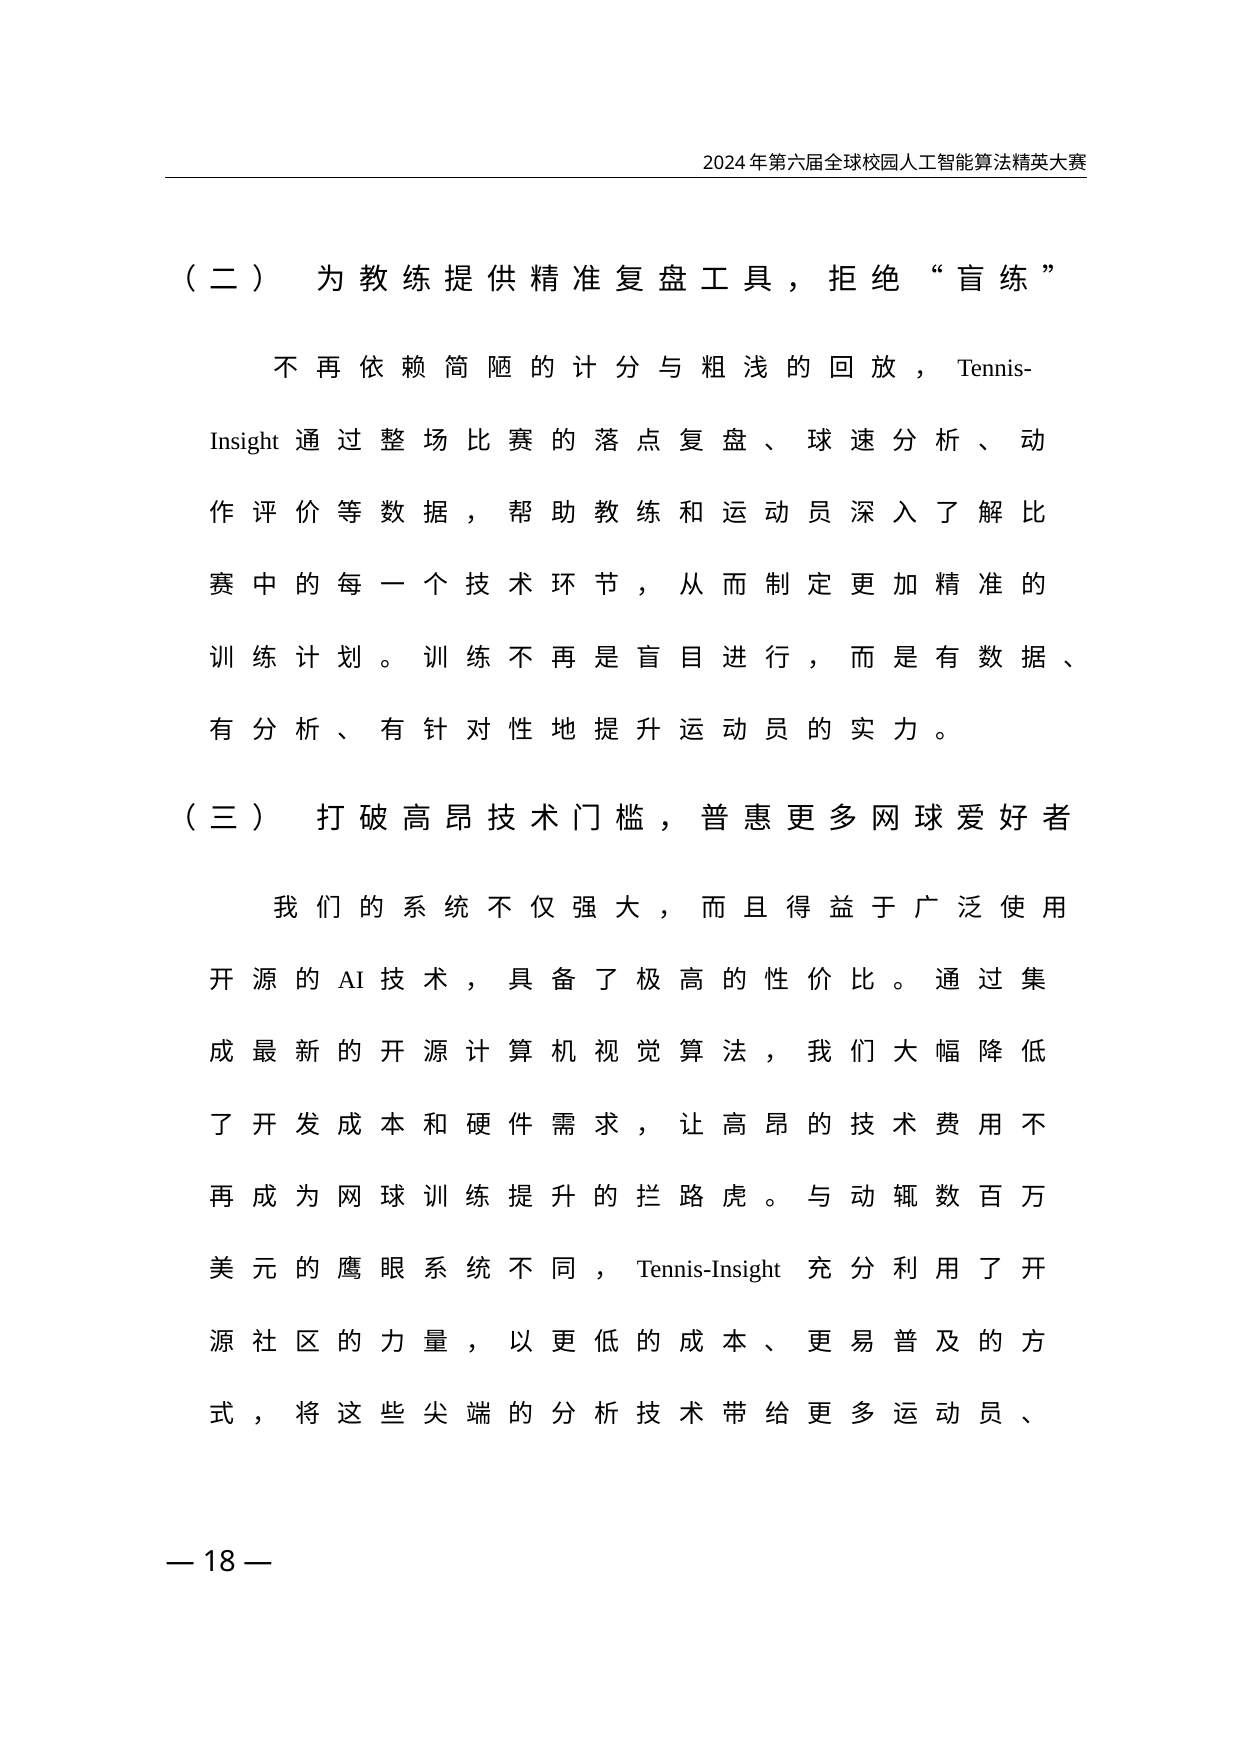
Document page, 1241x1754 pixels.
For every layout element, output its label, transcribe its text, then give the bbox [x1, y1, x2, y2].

list 为教练提供精准复盘工具，拒绝“盲练” [167, 246, 1085, 307]
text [204, 875, 1085, 1442]
text 不再依赖简陋的计分与粗浅的回放，Tennis-Insight 通过整场比赛的落点复盘、球速分析、动作评价等数据，帮助教练和运动员深入了解比赛中的每一个技术环节，从而制定更加精准的训练计划。训练不再是盲目进行，而是有数据、有分析、有针对性地提升运动员的实力。 [204, 336, 1085, 758]
list 打破高昂技术门槛，普惠更多网球爱好者 [167, 786, 1085, 846]
